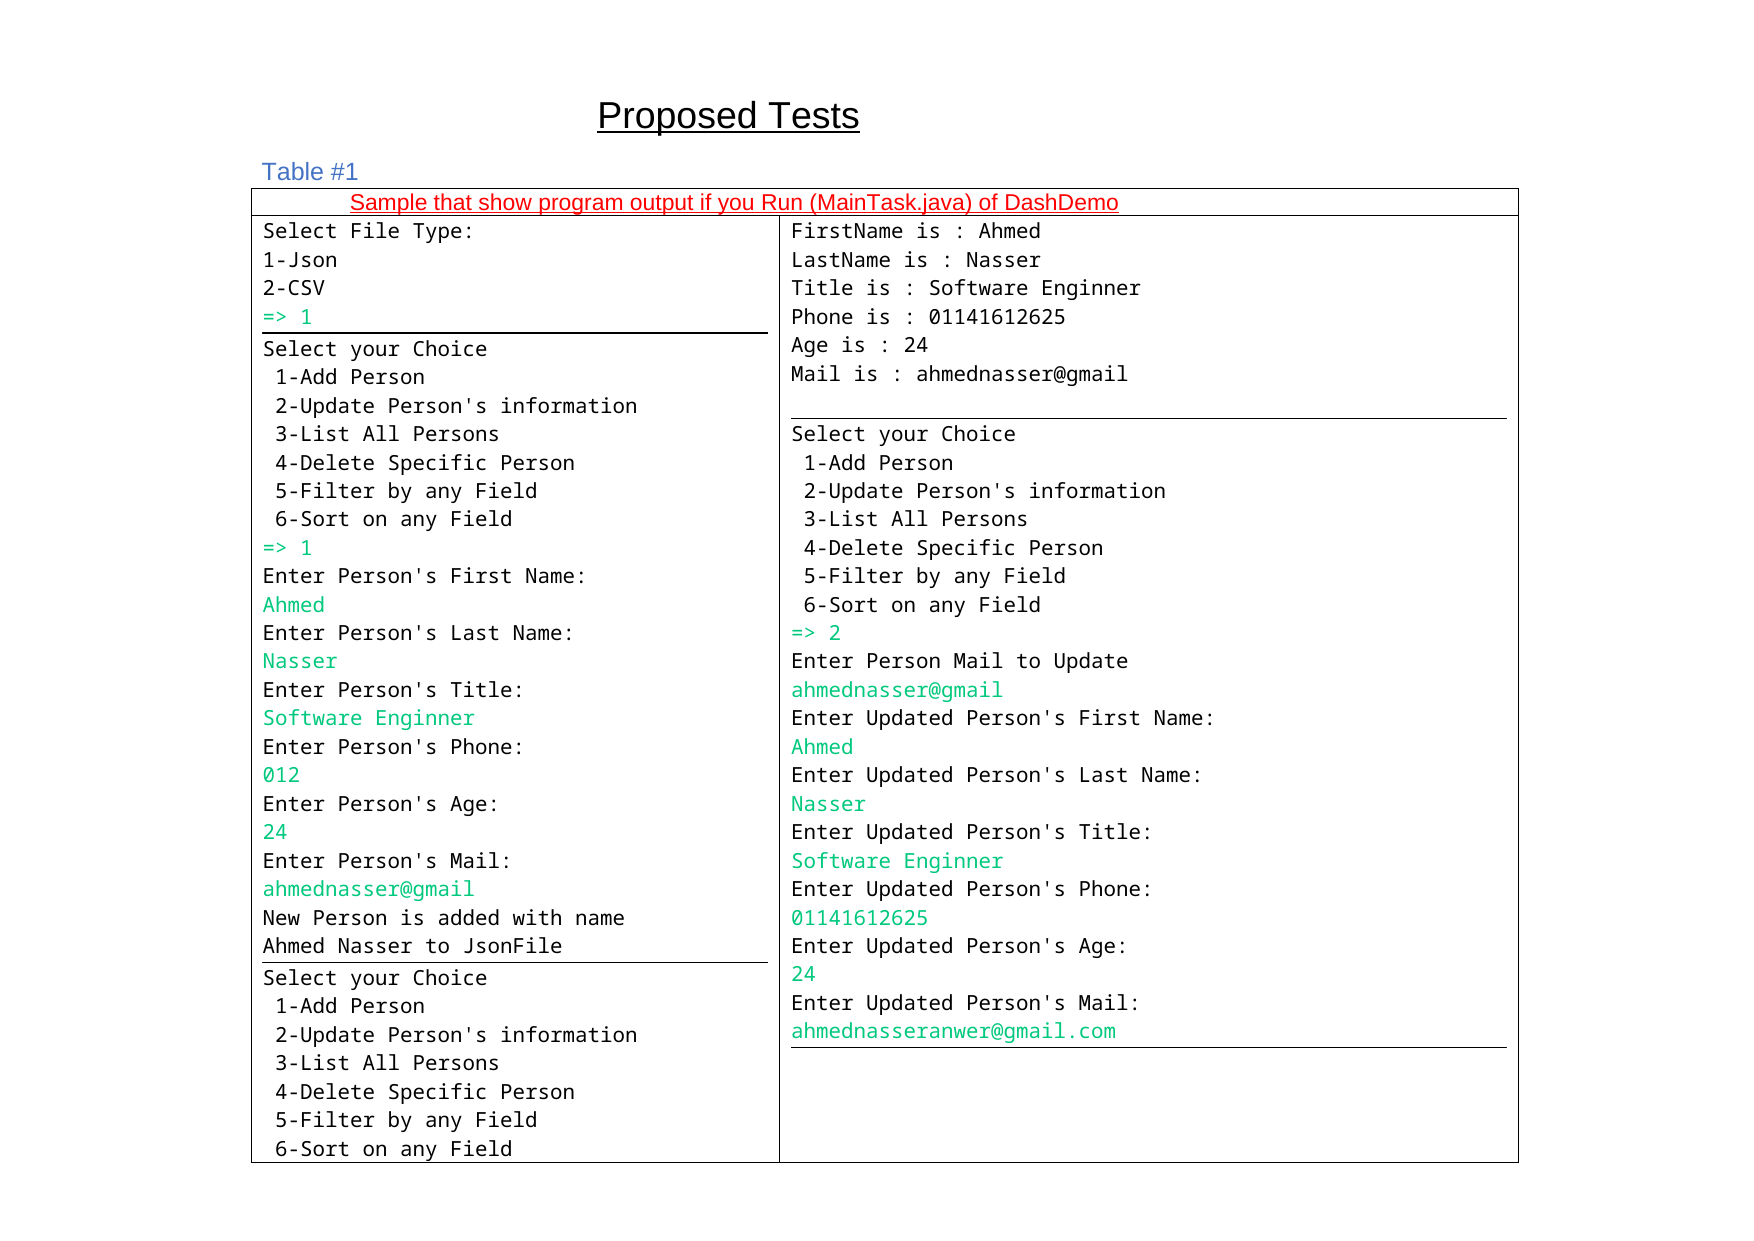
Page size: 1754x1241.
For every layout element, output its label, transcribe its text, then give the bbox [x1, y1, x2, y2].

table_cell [780, 216, 1518, 1162]
text Table #1 [59, 157, 1323, 186]
text Proposed Tests [59, 94, 1398, 137]
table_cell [252, 216, 779, 1162]
table_header Sample that show program output if you Run (MainTask.java) of DashDemo [252, 189, 1518, 215]
